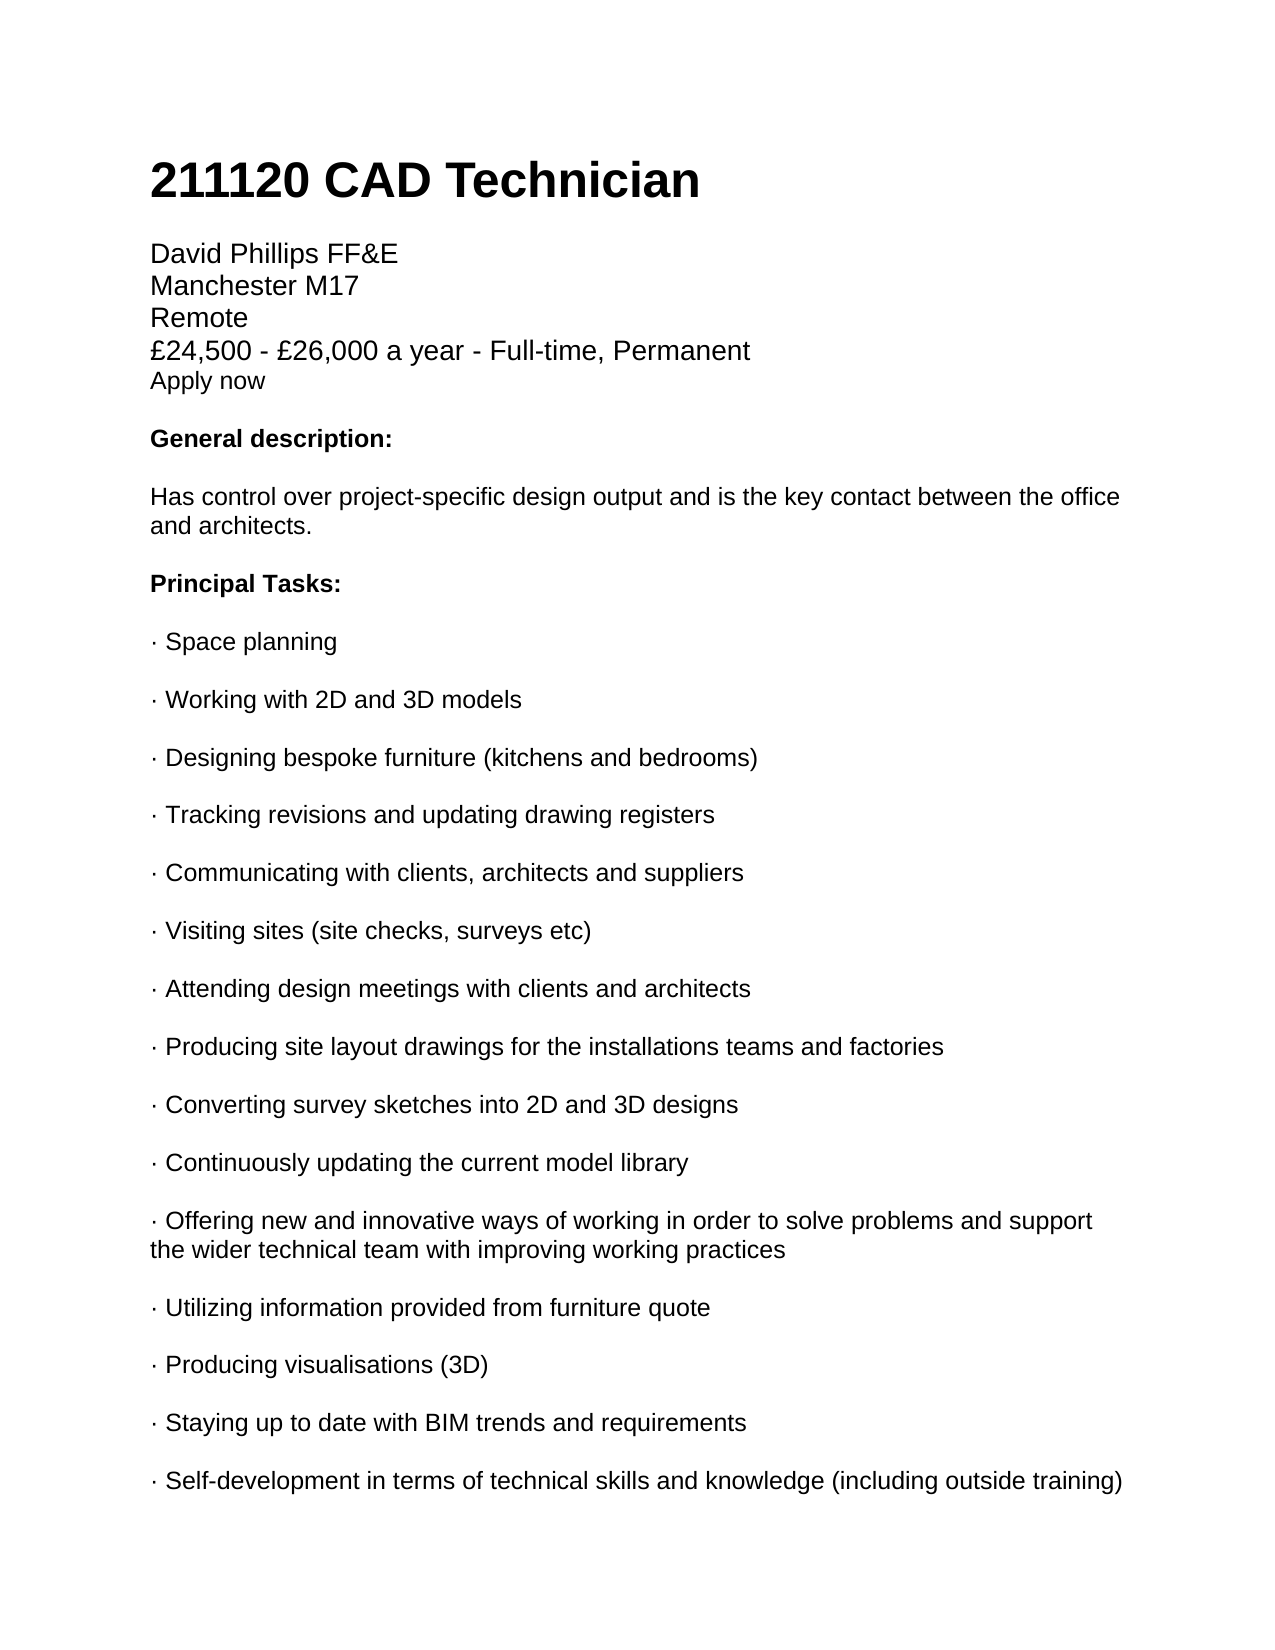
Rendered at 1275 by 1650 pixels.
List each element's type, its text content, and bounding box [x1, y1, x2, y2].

text · Offering new and innovative ways of working in order to solve problems and support the wider technical team with improving working practices [150, 1206, 1125, 1263]
text Apply now [150, 366, 1125, 395]
text · Producing site layout drawings for the installations teams and factories [150, 1032, 1125, 1061]
text Remote [150, 301, 1125, 334]
text Manchester M17 [150, 269, 1125, 301]
text · Space planning [150, 627, 1125, 655]
text · Attending design meetings with clients and architects [150, 974, 1125, 1003]
text 211120 CAD Technician [150, 150, 1125, 207]
text · Tracking revisions and updating drawing registers [150, 800, 1125, 829]
text · Staying up to date with BIM trends and requirements [150, 1408, 1125, 1437]
text · Continuously updating the current model library [150, 1148, 1125, 1177]
text · Working with 2D and 3D models [150, 684, 1125, 713]
text · Utilizing information provided from furniture quote [150, 1292, 1125, 1321]
text Has control over project-specific design output and is the key contact between the office and architects. [150, 482, 1125, 539]
text £24,500 - £26,000 a year - Full-time, Permanent [150, 334, 1125, 366]
text · Communicating with clients, architects and suppliers [150, 858, 1125, 887]
text · Producing visualisations (3D) [150, 1350, 1125, 1379]
text David Phillips FF&E [150, 237, 1125, 269]
text · Converting survey sketches into 2D and 3D designs [150, 1090, 1125, 1119]
text General description: [150, 424, 1125, 453]
text · Designing bespoke furniture (kitchens and bedrooms) [150, 742, 1125, 771]
text Principal Tasks: [150, 569, 1125, 597]
text · Visiting sites (site checks, surveys etc) [150, 916, 1125, 945]
text · Self-development in terms of technical skills and knowledge (including outside training) [150, 1466, 1125, 1495]
